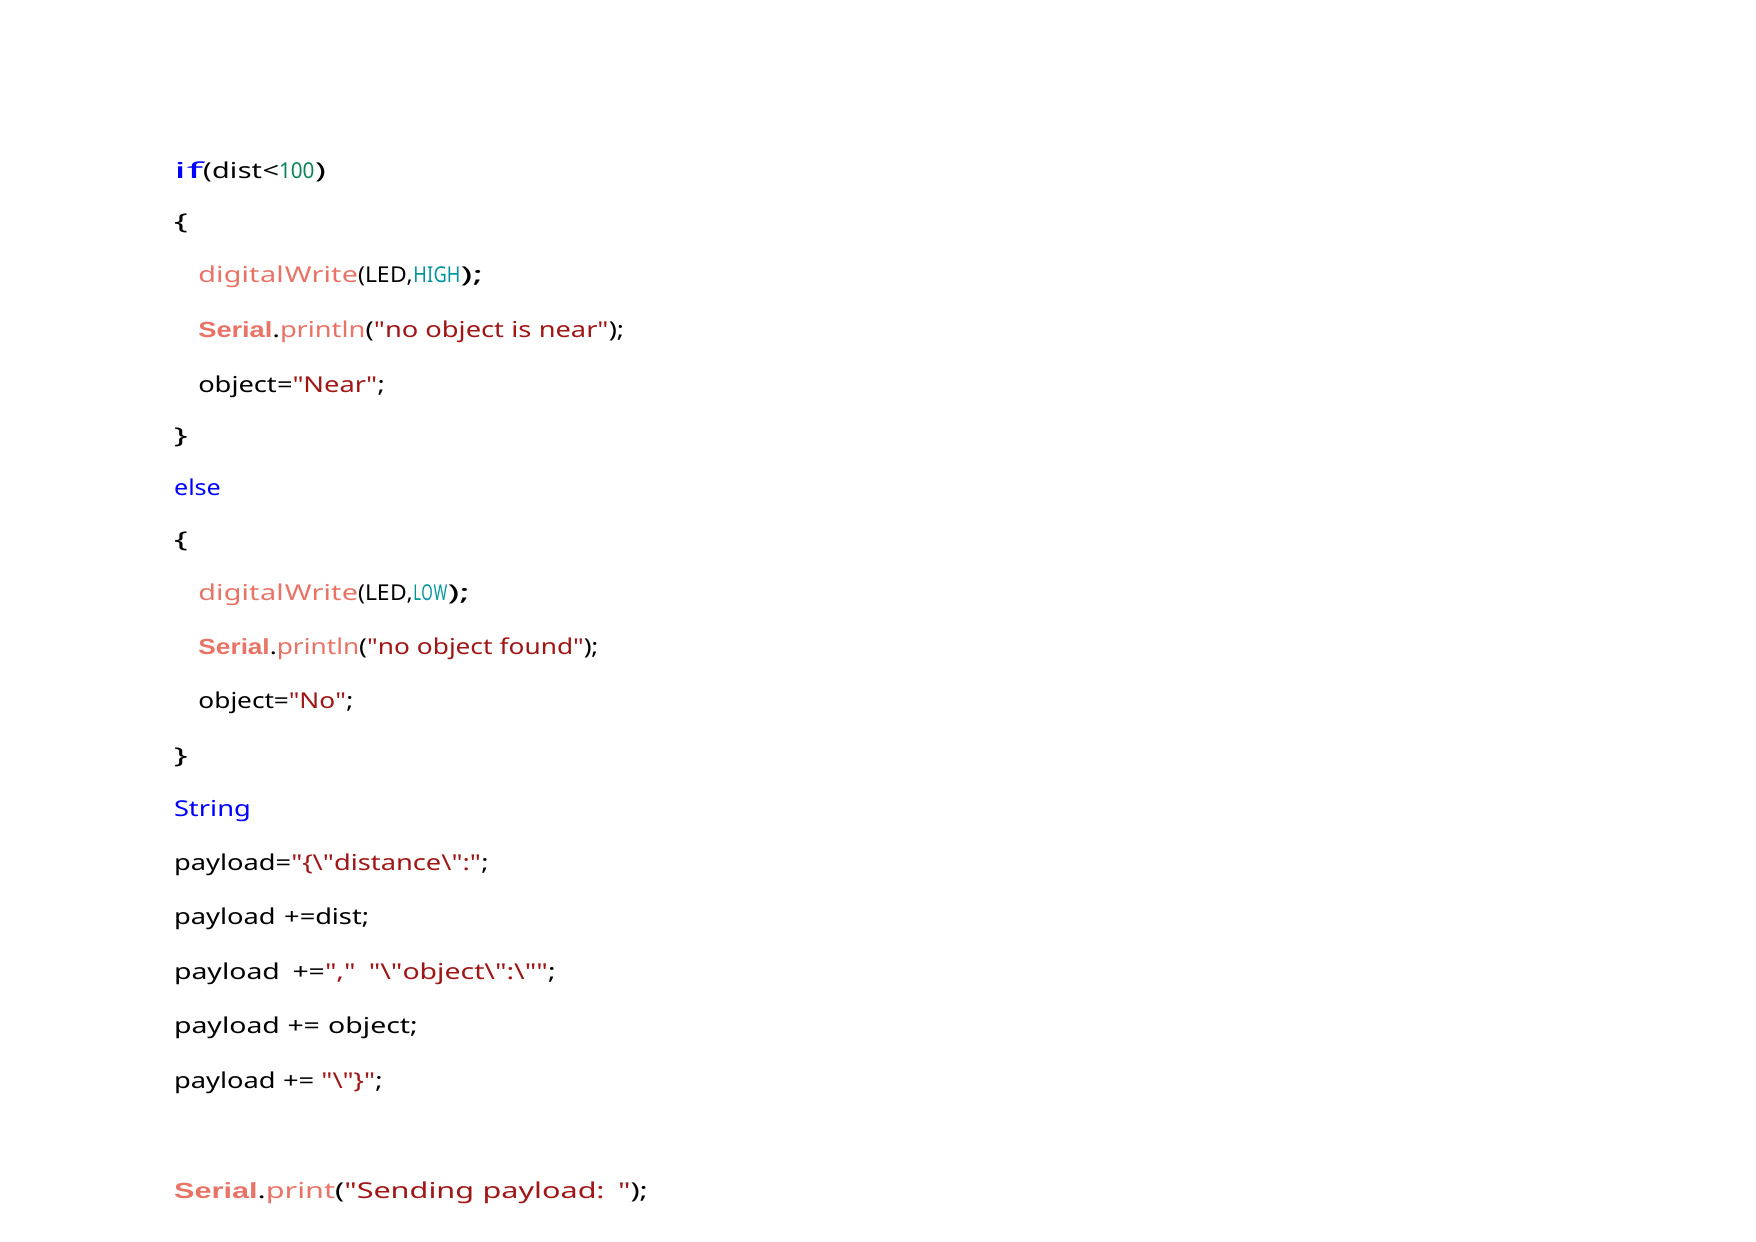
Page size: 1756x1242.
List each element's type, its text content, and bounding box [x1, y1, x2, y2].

text else [174, 472, 1620, 502]
text digitalWrite(LED,LOW); Serial.println("no object found"); object="No"; [198, 577, 624, 715]
text } [174, 424, 1620, 449]
text { [174, 206, 1620, 236]
text Serial.print("Sending payload: "); [174, 1174, 1620, 1204]
text if(dist<100) [174, 155, 1620, 184]
text payload +="," "\"object\":\""; payload += object; [174, 956, 572, 1040]
text { [174, 523, 1620, 553]
text String payload="{\"distance\":"; payload +=dist; [174, 793, 572, 931]
text payload += "\"}"; [174, 1065, 1620, 1095]
text } [174, 740, 1620, 769]
text digitalWrite(LED,HIGH); Serial.println("no object is near"); object="Near"; [198, 258, 624, 398]
